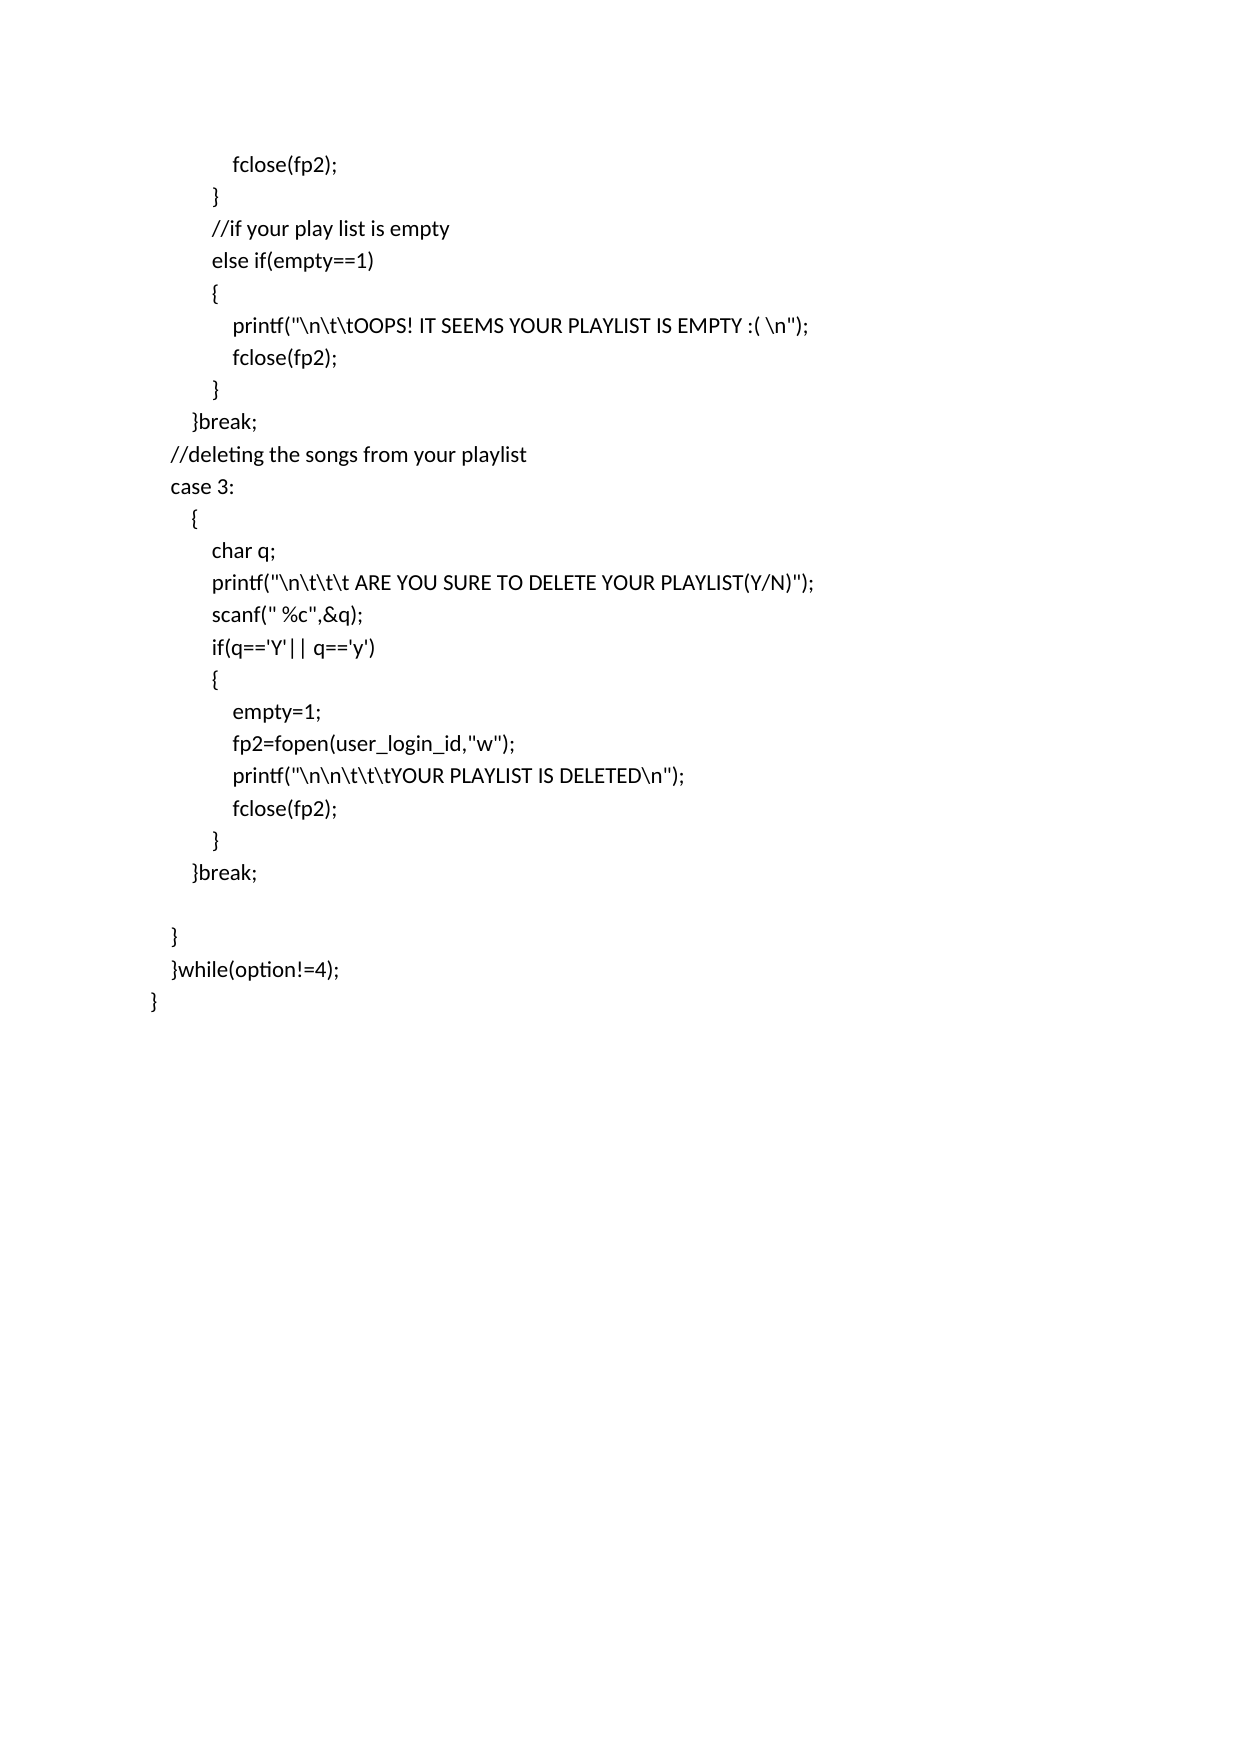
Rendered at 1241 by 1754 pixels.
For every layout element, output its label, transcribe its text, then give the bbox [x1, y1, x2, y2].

text printf("\n\n\t\t\tYOUR PLAYLIST IS DELETED\n"); [150, 762, 1090, 789]
text printf("\n\t\t\t ARE YOU SURE TO DELETE YOUR PLAYLIST(Y/N)"); [150, 568, 1090, 596]
text } [150, 182, 1090, 210]
text scanf(" %c",&q); [150, 601, 1090, 629]
text }break; [150, 407, 1090, 436]
text } [150, 375, 1090, 403]
text char q; [150, 536, 1090, 564]
text { [150, 504, 1090, 532]
text fp2=fopen(user_login_id,"w"); [150, 729, 1090, 757]
text }while(option!=4); [150, 955, 1090, 983]
text fclose(fp2); [150, 343, 1090, 371]
text } [150, 987, 1090, 1015]
text } [150, 922, 1090, 951]
text }break; [150, 858, 1090, 886]
text if(q=='Y'|| q=='y') [150, 633, 1090, 661]
text //if your play list is empty [150, 214, 1090, 242]
text case 3: [150, 472, 1090, 500]
text //deleting the songs from your playlist [150, 440, 1090, 468]
text fclose(fp2); [150, 150, 1090, 178]
text else if(empty==1) [150, 247, 1090, 274]
text } [150, 826, 1090, 854]
text fclose(fp2); [150, 794, 1090, 822]
text { [150, 665, 1090, 693]
text printf("\n\t\tOOPS! IT SEEMS YOUR PLAYLIST IS EMPTY :( \n"); [150, 311, 1090, 339]
text { [150, 279, 1090, 307]
text empty=1; [150, 697, 1090, 725]
